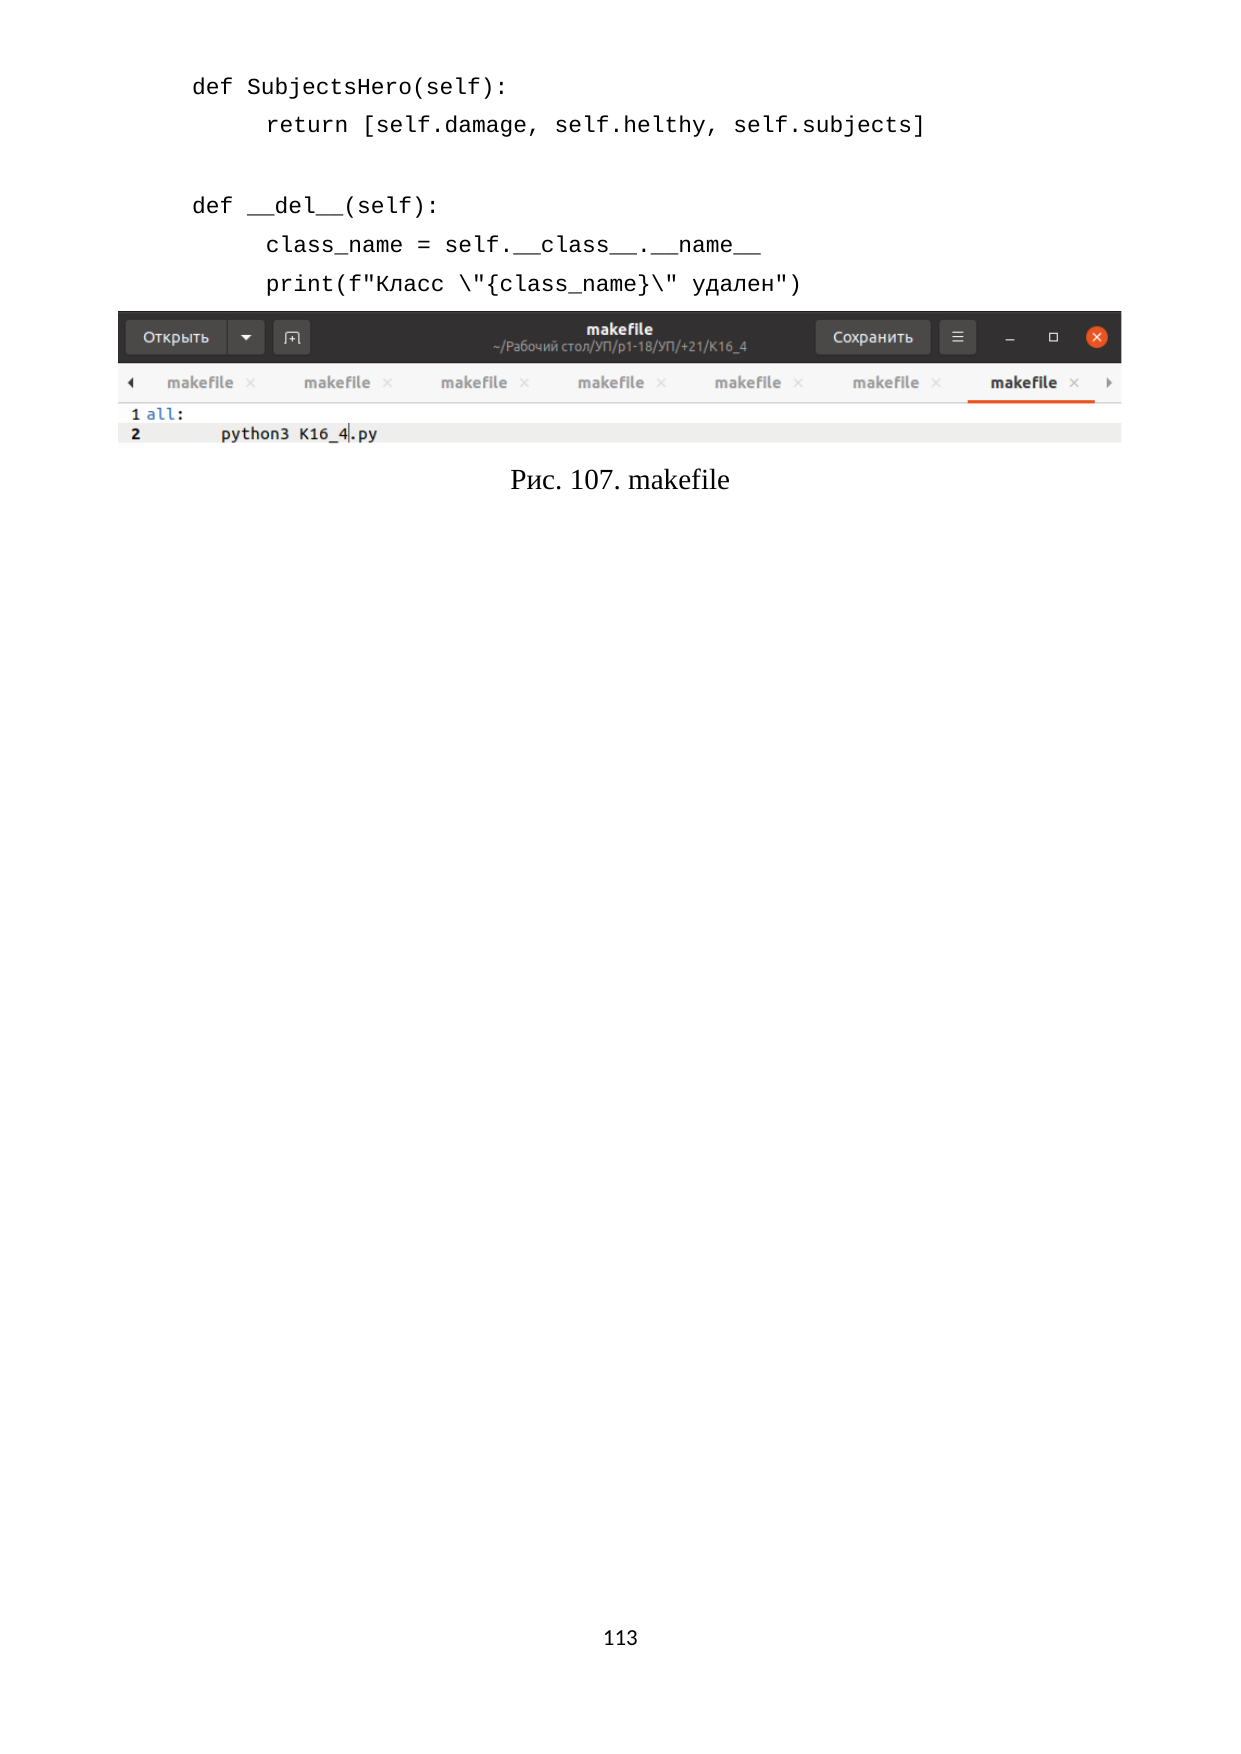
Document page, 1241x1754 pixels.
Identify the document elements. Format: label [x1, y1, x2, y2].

picture [118, 311, 1122, 448]
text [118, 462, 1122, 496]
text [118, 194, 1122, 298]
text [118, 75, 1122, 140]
